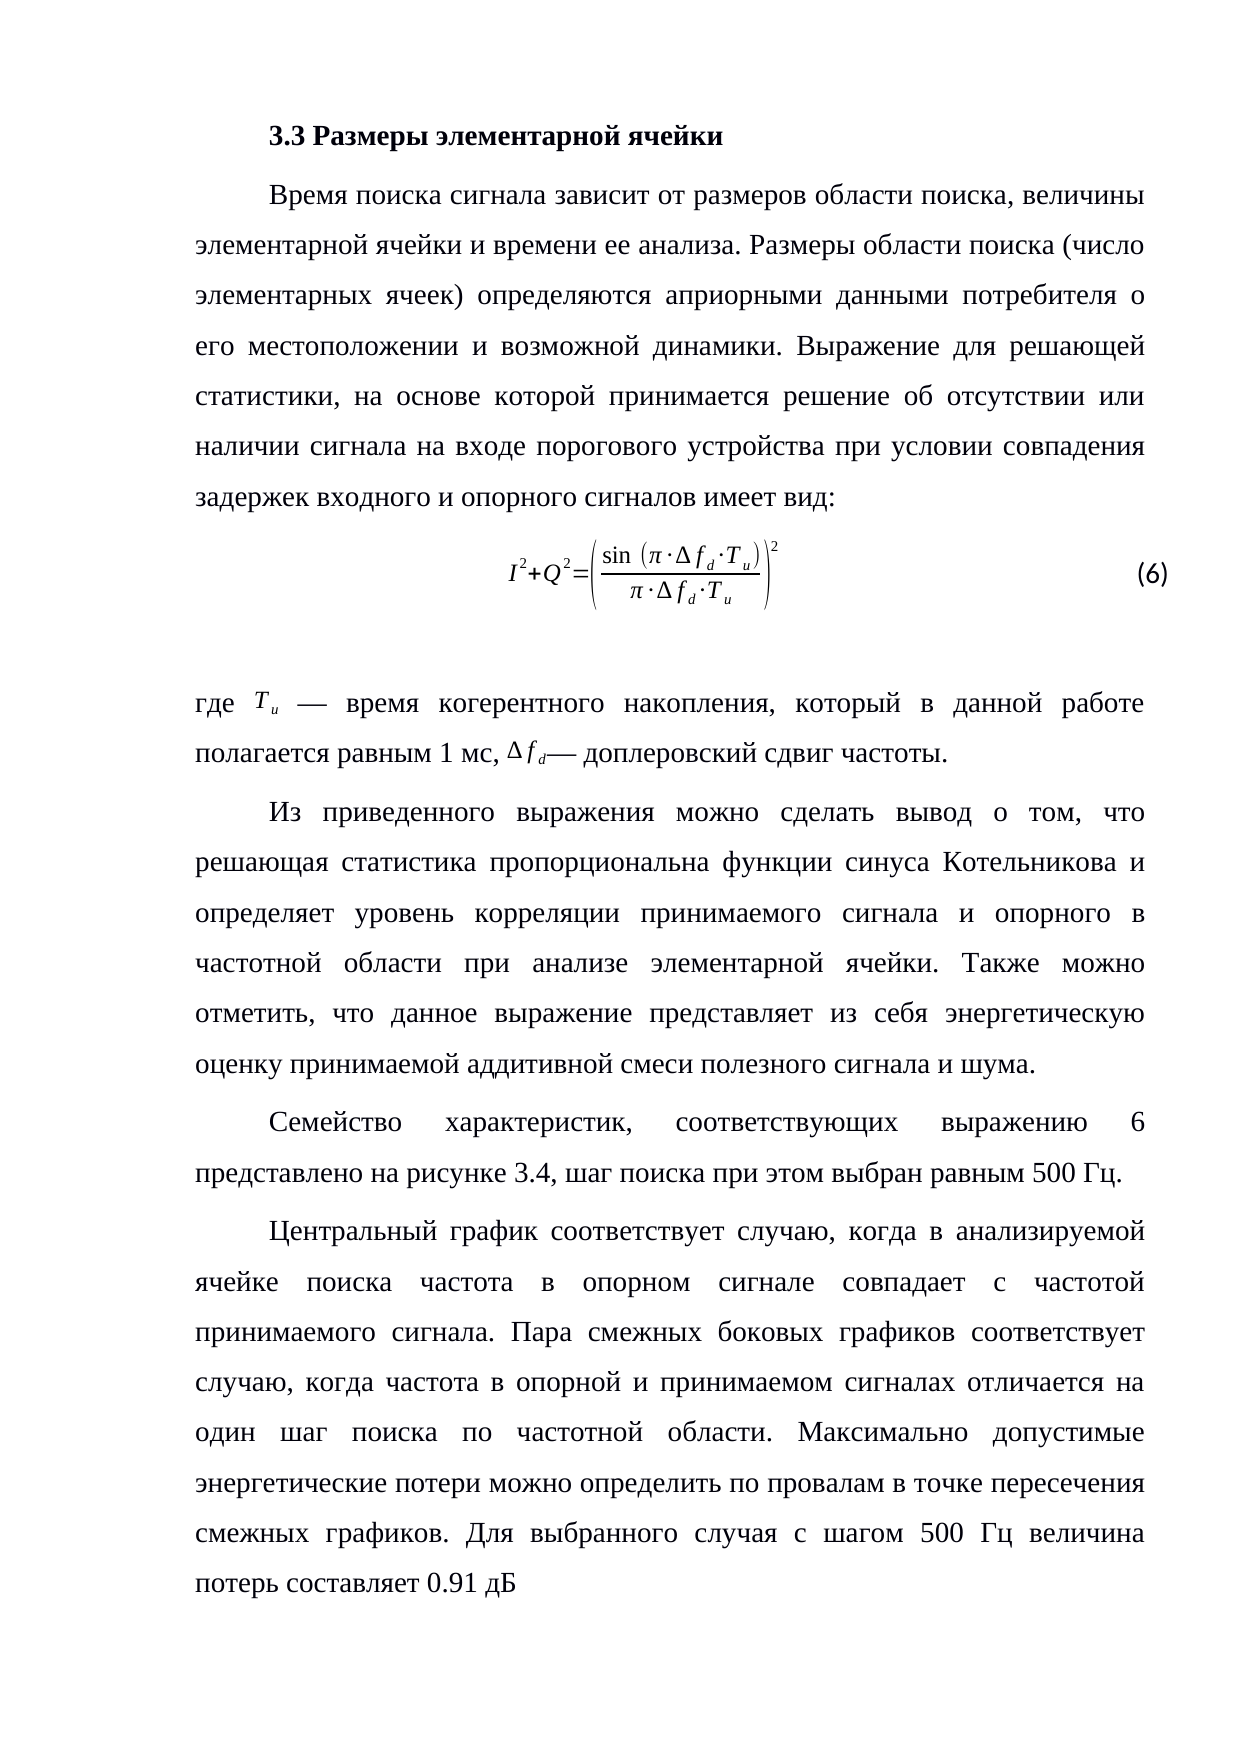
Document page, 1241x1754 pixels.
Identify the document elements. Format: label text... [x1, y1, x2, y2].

text 3.3 Размеры элементарной ячейки [195, 118, 1146, 152]
text Время поиска сигнала зависит от размеров области поиска, величины элементарной ячейки и времени ее анализа. Размеры области поиска (число элементарных ячеек) определяются априорными данными потребителя о его местоположении и возможной динамики. Выражение для решающей статистики, на основе которой принимается решение об отсутствии или наличии сигнала на входе порогового устройства при условии совпадения задержек входного и опорного сигналов имеет вид: [195, 177, 1146, 512]
text Центральный график соответствует случаю, когда в анализируемой ячейке поиска частота в опорном сигнале совпадает с частотой принимаемого сигнала. Пара смежных боковых графиков соответствует случаю, когда частота в опорной и принимаемом сигналах отличается на один шаг поиска по частотной области. Максимально допустимые энергетические потери можно определить по провалам в точке пересечения смежных графиков. Для выбранного случая с шагом 500 Гц величина потерь составляет 0.91 дБ [195, 1213, 1146, 1599]
text Семейство характеристик, соответствующих выражению 6 представлено на рисунке 3.4, шаг поиска при этом выбран равным 500 Гц. [195, 1104, 1146, 1188]
table_header [166, 537, 1033, 634]
text Из приведенного выражения можно сделать вывод о том, что решающая статистика пропорциональна функции синуса Котельникова и определяет уровень корреляции принимаемого сигнала и опорного в частотной области при анализе элементарной ячейки. Также можно отметить, что данное выражение представляет из себя энергетическую оценку принимаемой аддитивной смеси полезного сигнала и шума. [195, 794, 1146, 1079]
table_header [1034, 537, 1199, 634]
text где — время когерентного накопления, который в данной работе полагается равным 1 мс, — доплеровский сдвиг частоты. [195, 685, 1146, 769]
